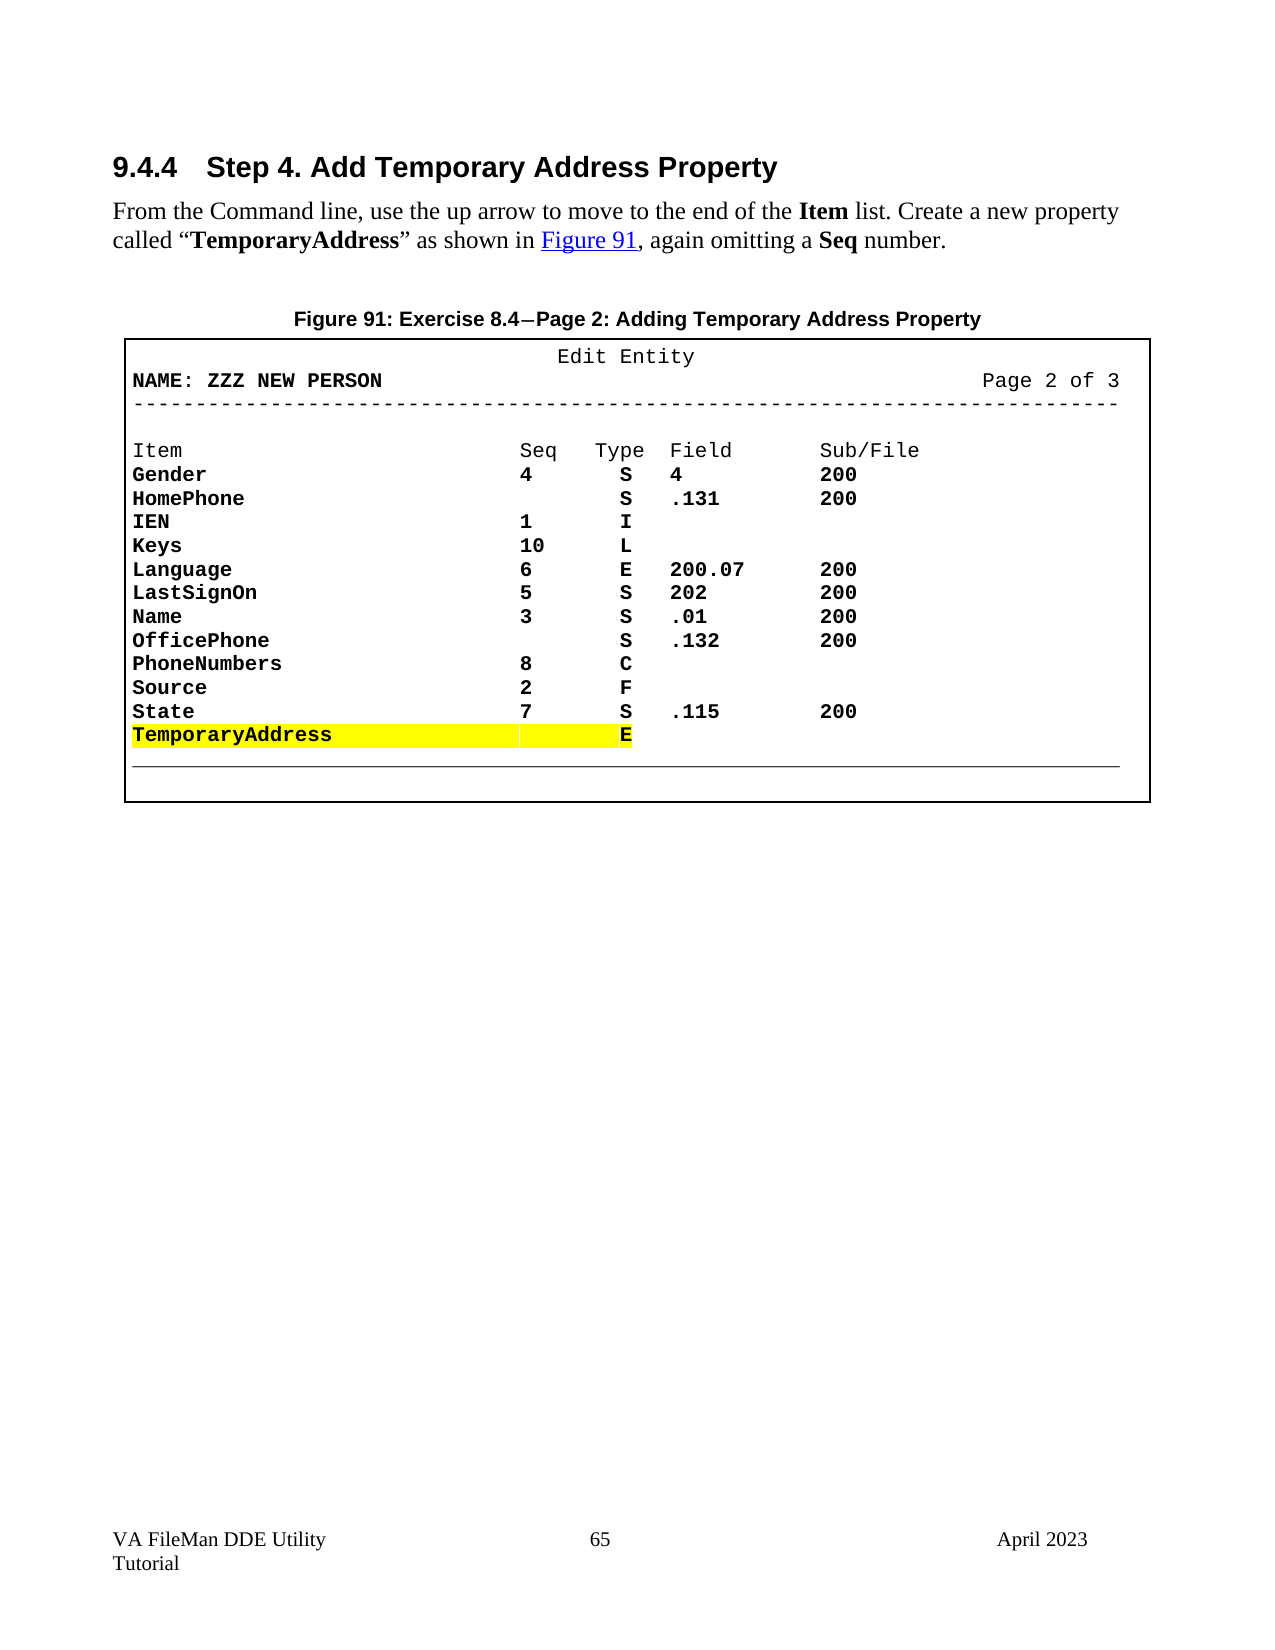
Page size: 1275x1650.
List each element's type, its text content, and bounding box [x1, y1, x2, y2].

text Language 6 E 200.07 200 [126, 550, 1149, 574]
text Item Seq Type Field Sub/File [126, 432, 1149, 456]
text LastSignOn 5 S 202 200 [126, 574, 1149, 598]
text NAME: ZZZ NEW PERSON Page 2 of 3 [126, 361, 1149, 385]
text TemporaryAddress E [126, 716, 1149, 739]
text Gender 4 S 4 200 [126, 456, 1149, 479]
text State 7 S .115 200 [126, 692, 1149, 716]
text From the Command line, use the up arrow to move to the end of the Item list. Create a new property called “TemporaryAddress” as shown in Figure 91, again omitting a Seq number. [112, 196, 1162, 253]
text Name 3 S .01 200 [126, 598, 1149, 621]
text Figure 91: Exercise 8.4¾Page 2: Adding Temporary Address Property [112, 307, 1162, 331]
text PhoneNumbers 8 C [126, 645, 1149, 669]
text Edit Entity [126, 340, 1149, 361]
text Keys 10 L [126, 527, 1149, 550]
subtitle Step 4. Add Temporary Address Property [112, 150, 1162, 183]
text OfficePhone S .132 200 [126, 621, 1149, 645]
text IEN 1 I [126, 503, 1149, 527]
text _______________________________________________________________________________ [126, 739, 1149, 772]
text ------------------------------------------------------------------------------- [126, 385, 1149, 417]
text Source 2 F [126, 669, 1149, 692]
text HomePhone S .131 200 [126, 479, 1149, 503]
